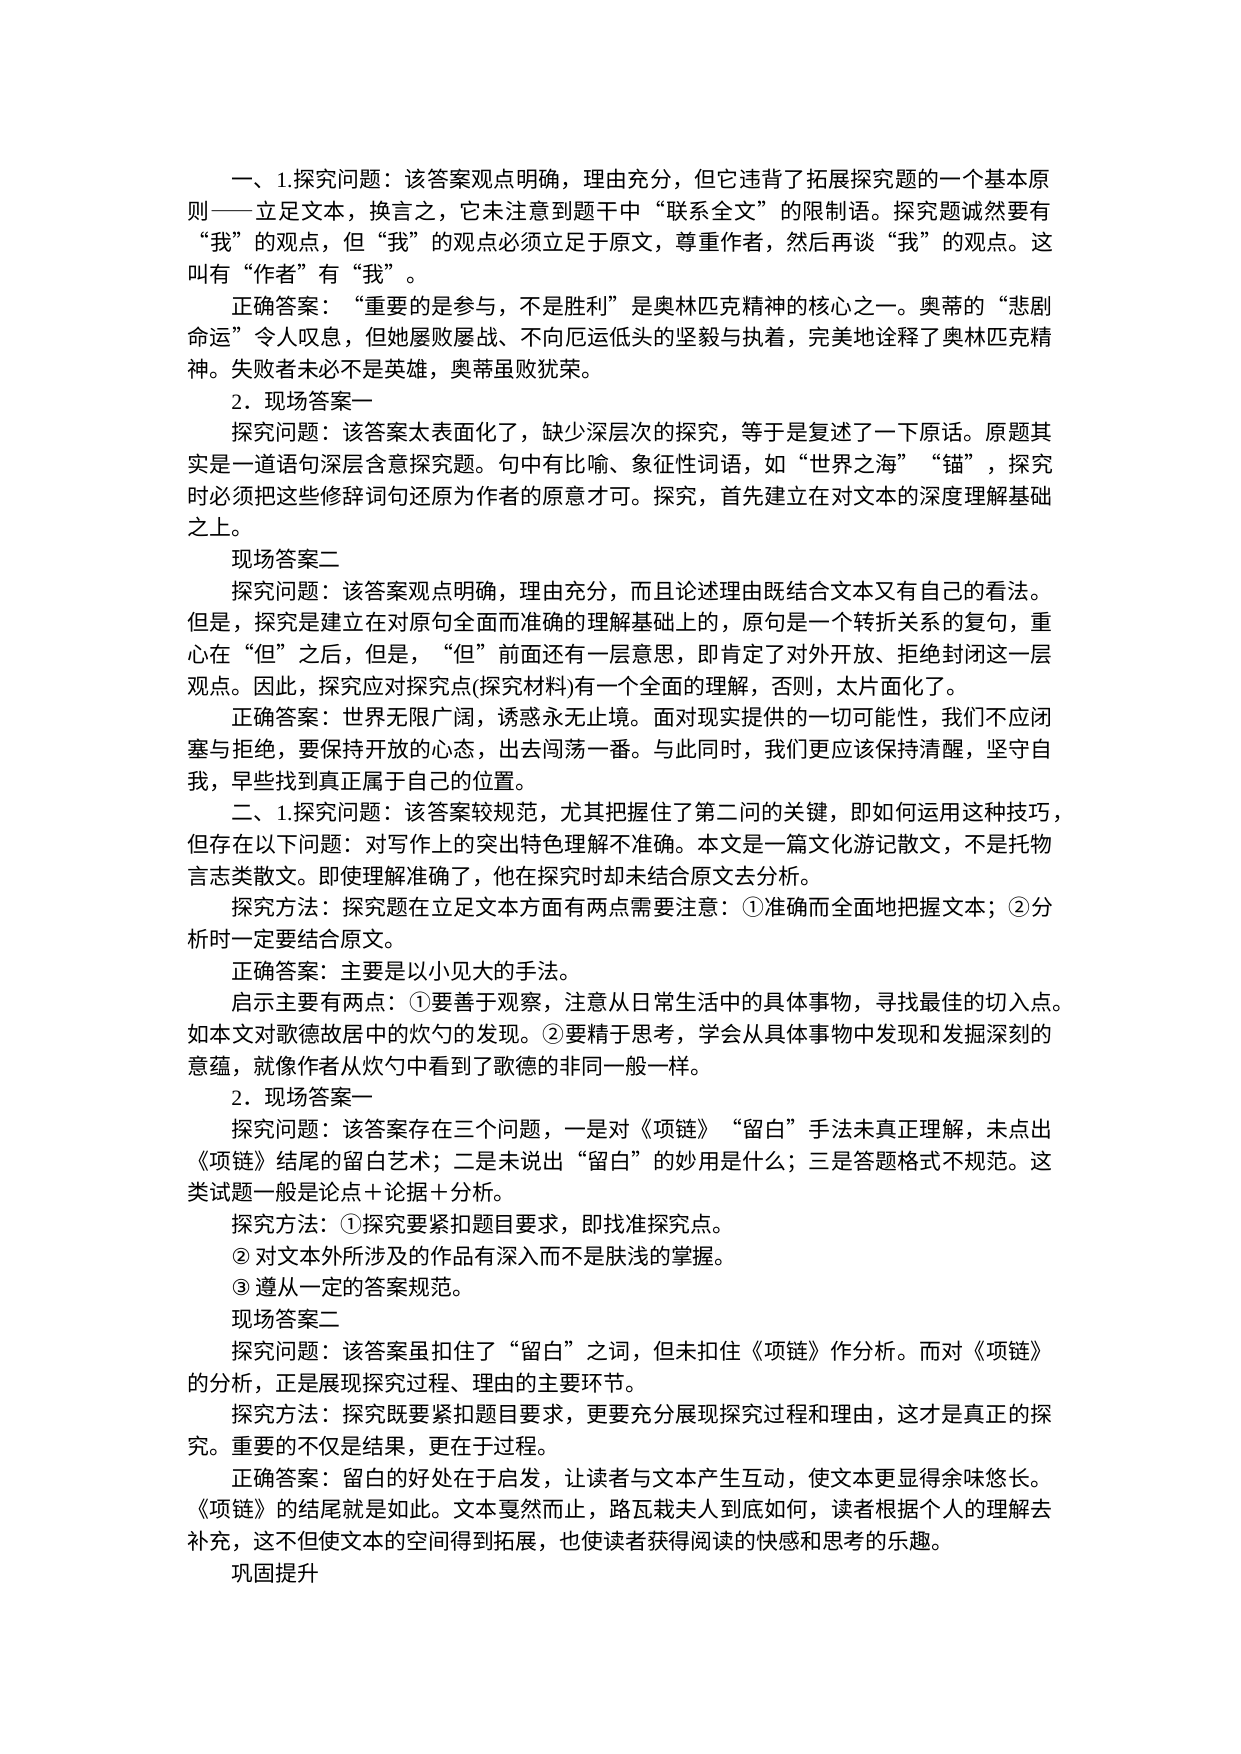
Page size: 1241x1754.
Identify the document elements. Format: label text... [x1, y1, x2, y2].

text 一、1.探究问题：该答案观点明确，理由充分，但它违背了拓展探究题的一个基本原则——立足文本，换言之，它未注意到题干中“联系全文”的限制语。探究题诚然要有“我”的观点，但“我”的观点必须立足于原文，尊重作者，然后再谈“我”的观点。这叫有“作者”有“我”。 [187, 162, 1053, 289]
text 现场答案二 [187, 1302, 1053, 1334]
text 2．现场答案一 [187, 384, 1053, 415]
text 正确答案：“重要的是参与，不是胜利”是奥林匹克精神的核心之一。奥蒂的“悲剧命运”令人叹息，但她屡败屡战、不向厄运低头的坚毅与执着，完美地诠释了奥林匹克精神。失败者未必不是英雄，奥蒂虽败犹荣。 [187, 289, 1053, 384]
text 探究问题：该答案观点明确，理由充分，而且论述理由既结合文本又有自己的看法。但是，探究是建立在对原句全面而准确的理解基础上的，原句是一个转折关系的复句，重心在“但”之后，但是，“但”前面还有一层意思，即肯定了对外开放、拒绝封闭这一层观点。因此，探究应对探究点(探究材料)有一个全面的理解，否则，太片面化了。 [187, 574, 1053, 700]
text 探究方法：探究题在立足文本方面有两点需要注意：①准确而全面地把握文本；②分析时一定要结合原文。 [187, 890, 1053, 954]
text 正确答案：主要是以小见大的手法。 [187, 954, 1053, 985]
text 探究方法：①探究要紧扣题目要求，即找准探究点。 [187, 1207, 1053, 1239]
text 启示主要有两点：①要善于观察，注意从日常生活中的具体事物，寻找最佳的切入点。如本文对歌德故居中的炊勺的发现。②要精于思考，学会从具体事物中发现和发掘深刻的意蕴，就像作者从炊勺中看到了歌德的非同一般一样。 [187, 985, 1053, 1080]
text 现场答案二 [187, 542, 1053, 574]
text ②对文本外所涉及的作品有深入而不是肤浅的掌握。 [187, 1239, 1053, 1270]
text 探究问题：该答案太表面化了，缺少深层次的探究，等于是复述了一下原话。原题其实是一道语句深层含意探究题。句中有比喻、象征性词语，如“世界之海”“锚”，探究时必须把这些修辞词句还原为作者的原意才可。探究，首先建立在对文本的深度理解基础之上。 [187, 415, 1053, 542]
text 探究方法：探究既要紧扣题目要求，更要充分展现探究过程和理由，这才是真正的探究。重要的不仅是结果，更在于过程。 [187, 1397, 1053, 1461]
text 2．现场答案一 [187, 1080, 1053, 1112]
text 正确答案：世界无限广阔，诱惑永无止境。面对现实提供的一切可能性，我们不应闭塞与拒绝，要保持开放的心态，出去闯荡一番。与此同时，我们更应该保持清醒，坚守自我，早些找到真正属于自己的位置。 [187, 700, 1053, 795]
text ③遵从一定的答案规范。 [187, 1270, 1053, 1302]
text 二、1.探究问题：该答案较规范，尤其把握住了第二问的关键，即如何运用这种技巧，但存在以下问题：对写作上的突出特色理解不准确。本文是一篇文化游记散文，不是托物言志类散文。即使理解准确了，他在探究时却未结合原文去分析。 [187, 795, 1053, 890]
text 探究问题：该答案虽扣住了“留白”之词，但未扣住《项链》作分析。而对《项链》的分析，正是展现探究过程、理由的主要环节。 [187, 1334, 1053, 1397]
text 巩固提升 [187, 1556, 1053, 1587]
text 正确答案：留白的好处在于启发，让读者与文本产生互动，使文本更显得余味悠长。《项链》的结尾就是如此。文本戛然而止，夫人到底如何，读者根据个人的理解去补充，这不但使文本的空间得到拓展，也使读者获得阅读的快感和思考的乐趣。 [187, 1461, 1053, 1556]
text 探究问题：该答案存在三个问题，一是对《项链》“留白”手法未真正理解，未点出《项链》结尾的留白艺术；二是未说出“留白”的妙用是什么；三是答题格式不规范。这类试题一般是论点＋论据＋分析。 [187, 1112, 1053, 1207]
